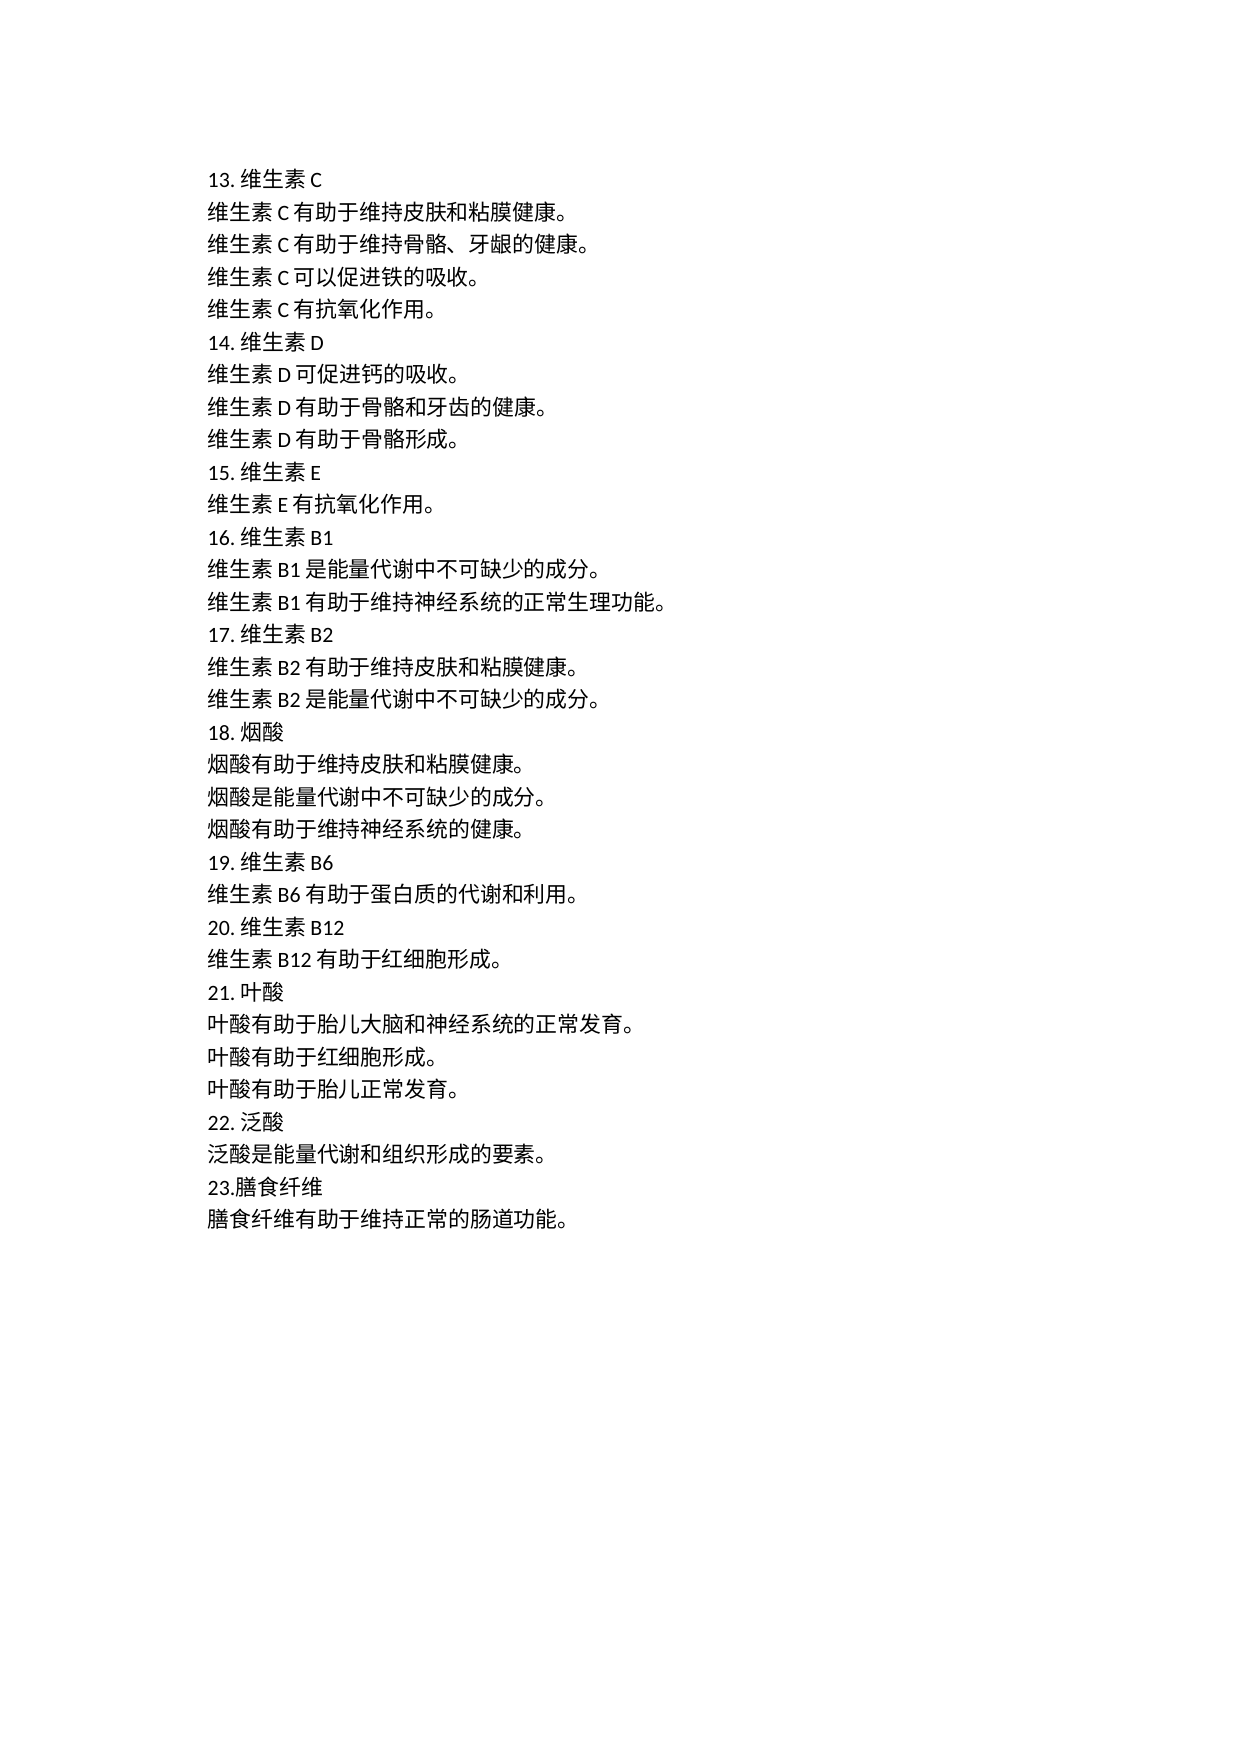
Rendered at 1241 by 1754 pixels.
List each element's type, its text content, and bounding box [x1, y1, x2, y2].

text 维生素C有抗氧化作用。 [187, 292, 1053, 324]
text 维生素B1有助于维持神经系统的正常生理功能。 [187, 584, 1053, 617]
text 烟酸是能量代谢中不可缺少的成分。 [187, 779, 1053, 812]
text 21. 叶酸 [187, 974, 1053, 1007]
text 维生素C有助于维持皮肤和粘膜健康。 [187, 194, 1053, 227]
text 维生素D可促进钙的吸收。 [187, 357, 1053, 389]
text 14. 维生素D [187, 324, 1053, 357]
text 17. 维生素B2 [187, 617, 1053, 649]
text 维生素D有助于骨骼形成。 [187, 422, 1053, 454]
text 维生素B2是能量代谢中不可缺少的成分。 [187, 682, 1053, 714]
text 叶酸有助于胎儿大脑和神经系统的正常发育。 [187, 1007, 1053, 1039]
text 22. 泛酸 [187, 1104, 1053, 1137]
text 烟酸有助于维持皮肤和粘膜健康。 [187, 747, 1053, 779]
text 烟酸有助于维持神经系统的健康。 [187, 812, 1053, 844]
text 叶酸有助于胎儿正常发育。 [187, 1072, 1053, 1104]
text 19. 维生素B6 [187, 844, 1053, 877]
text 维生素C可以促进铁的吸收。 [187, 259, 1053, 292]
text 维生素E有抗氧化作用。 [187, 487, 1053, 519]
text 15. 维生素E [187, 454, 1053, 487]
text 维生素B2有助于维持皮肤和粘膜健康。 [187, 649, 1053, 682]
text 维生素B12有助于红细胞形成。 [187, 942, 1053, 974]
text 23.膳食纤维 [187, 1169, 1053, 1202]
text 维生素B6有助于蛋白质的代谢和利用。 [187, 877, 1053, 909]
text 维生素D有助于骨骼和牙齿的健康。 [187, 389, 1053, 422]
text 泛酸是能量代谢和组织形成的要素。 [187, 1137, 1053, 1169]
text 18. 烟酸 [187, 714, 1053, 747]
text 13. 维生素C [187, 162, 1053, 194]
text 叶酸有助于红细胞形成。 [187, 1039, 1053, 1072]
text 16. 维生素B1 [187, 519, 1053, 552]
text 维生素C有助于维持骨骼、牙龈的健康。 [187, 227, 1053, 259]
text 膳食纤维有助于维持正常的肠道功能。 [187, 1202, 1053, 1234]
text 20. 维生素B12 [187, 909, 1053, 942]
text 维生素B1是能量代谢中不可缺少的成分。 [187, 552, 1053, 584]
